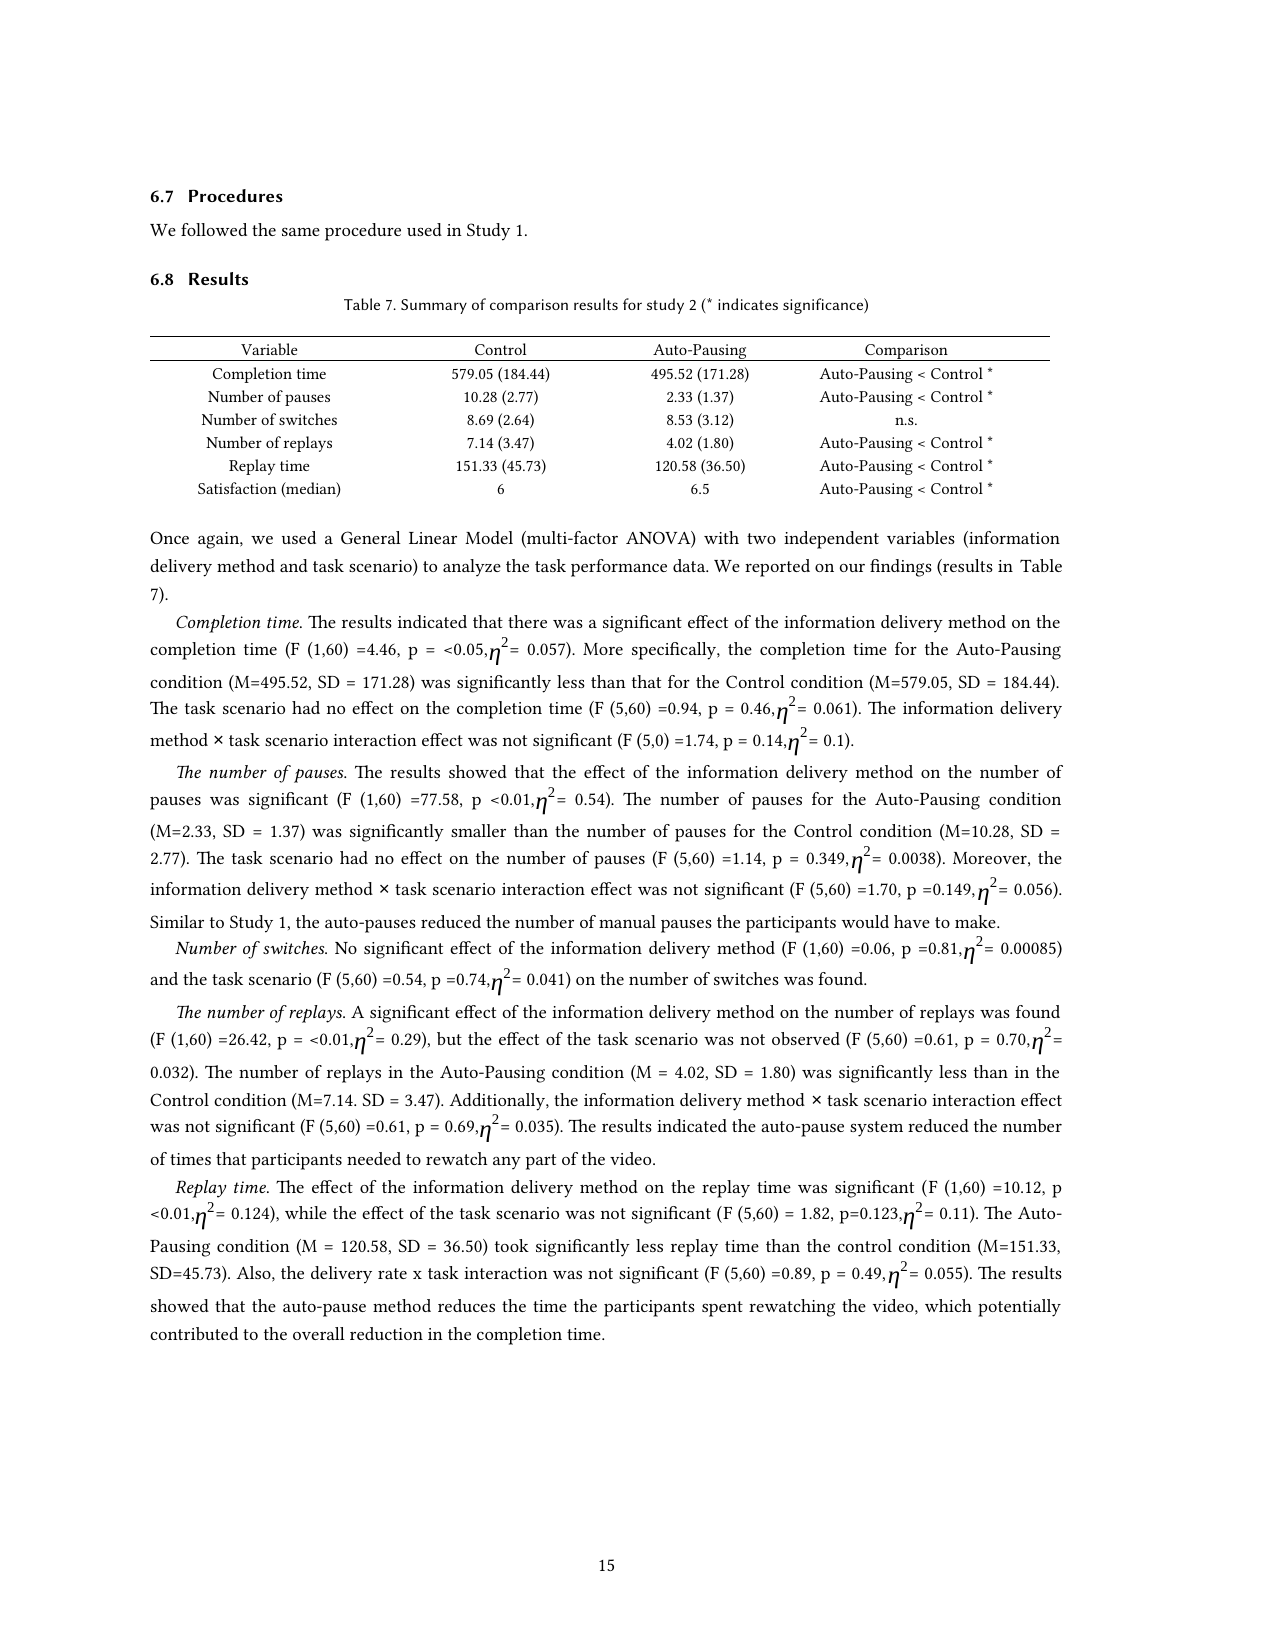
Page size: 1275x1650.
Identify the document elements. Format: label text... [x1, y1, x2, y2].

text Number of switches. No significant effect of the information delivery method (F (1,60) =0.06, p =0.81,= 0.00085) and the task scenario (F (5,60) =0.54, p =0.74,= 0.041) on the number of switches was found. [150, 933, 1062, 995]
table_header Comparison [774, 337, 1050, 359]
table_cell 495.52 (171.28) 2.33 (1.37) 8.53 (3.12) 4.02 (1.80) 120.58 (36.50) 6.5 [638, 361, 773, 521]
text Procedures [150, 183, 1062, 207]
text Completion time. The results indicated that there was a significant effect of the information delivery method on the completion time (F (1,60) =4.46, p = <0.05,= 0.057). More specifically, the completion time for the Auto-Pausing condition (M=495.52, SD = 171.28) was significantly less than that for the Control condition (M=579.05, SD = 184.44). The task scenario had no effect on the completion time (F (5,60) =0.94, p = 0.46,= 0.061). The information delivery method × task scenario interaction effect was not significant (F (5,0) =1.74, p = 0.14,= 0.1). [150, 605, 1062, 755]
table_header Variable [150, 337, 375, 359]
text Table 7. Summary of comparison results for study 2 (* indicates significance) [150, 296, 1062, 315]
text Results [150, 266, 1062, 289]
text Once again, we used a General Linear Model (multi-factor ANOVA) with two independent variables (information delivery method and task scenario) to analyze the task performance data. We reported on our findings (results in Table 7). [150, 521, 1062, 605]
table_cell 579.05 (184.44) 10.28 (2.77) 8.69 (2.64) 7.14 (3.47) 151.33 (45.73) 6 [375, 361, 637, 521]
text The number of pauses. The results showed that the effect of the information delivery method on the number of pauses was significant (F (1,60) =77.58, p <0.01,= 0.54). The number of pauses for the Auto-Pausing condition (M=2.33, SD = 1.37) was significantly smaller than the number of pauses for the Control condition (M=10.28, SD = 2.77). The task scenario had no effect on the number of pauses (F (5,60) =1.14, p = 0.349,= 0.0038). Moreover, the information delivery method × task scenario interaction effect was not significant (F (5,60) =1.70, p =0.149,= 0.056). Similar to Study 1, the auto-pauses reduced the number of manual pauses the participants would have to make. [150, 755, 1062, 933]
table_cell Completion time Number of pauses Number of switches Number of replays Replay time Satisfaction (median) [150, 361, 375, 521]
table_cell Auto-Pausing < Control * Auto-Pausing < Control * n.s. Auto-Pausing < Control * Auto-Pausing < Control * Auto-Pausing < Control * [774, 361, 1050, 521]
text Replay time. The effect of the information delivery method on the replay time was significant (F (1,60) =10.12, p <0.01,= 0.124), while the effect of the task scenario was not significant (F (5,60) = 1.82, p=0.123,= 0.11). The Auto-Pausing condition (M = 120.58, SD = 36.50) took significantly less replay time than the control condition (M=151.33, SD=45.73). Also, the delivery rate x task interaction was not significant (F (5,60) =0.89, p = 0.49,= 0.055). The results showed that the auto-pause method reduces the time the participants spent rewatching the video, which potentially contributed to the overall reduction in the completion time. [150, 1170, 1062, 1345]
text The number of replays. A significant effect of the information delivery method on the number of replays was found (F (1,60) =26.42, p = <0.01,= 0.29), but the effect of the task scenario was not observed (F (5,60) =0.61, p = 0.70,= 0.032). The number of replays in the Auto-Pausing condition (M = 4.02, SD = 1.80) was significantly less than in the Control condition (M=7.14. SD = 3.47). Additionally, the information delivery method × task scenario interaction effect was not significant (F (5,60) =0.61, p = 0.69,= 0.035). The results indicated the auto-pause system reduced the number of times that participants needed to rewatch any part of the video. [150, 995, 1062, 1170]
table_header Auto-Pausing [638, 337, 773, 359]
table_header Control [375, 337, 637, 359]
text We followed the same procedure used in Study 1. [150, 213, 1062, 241]
